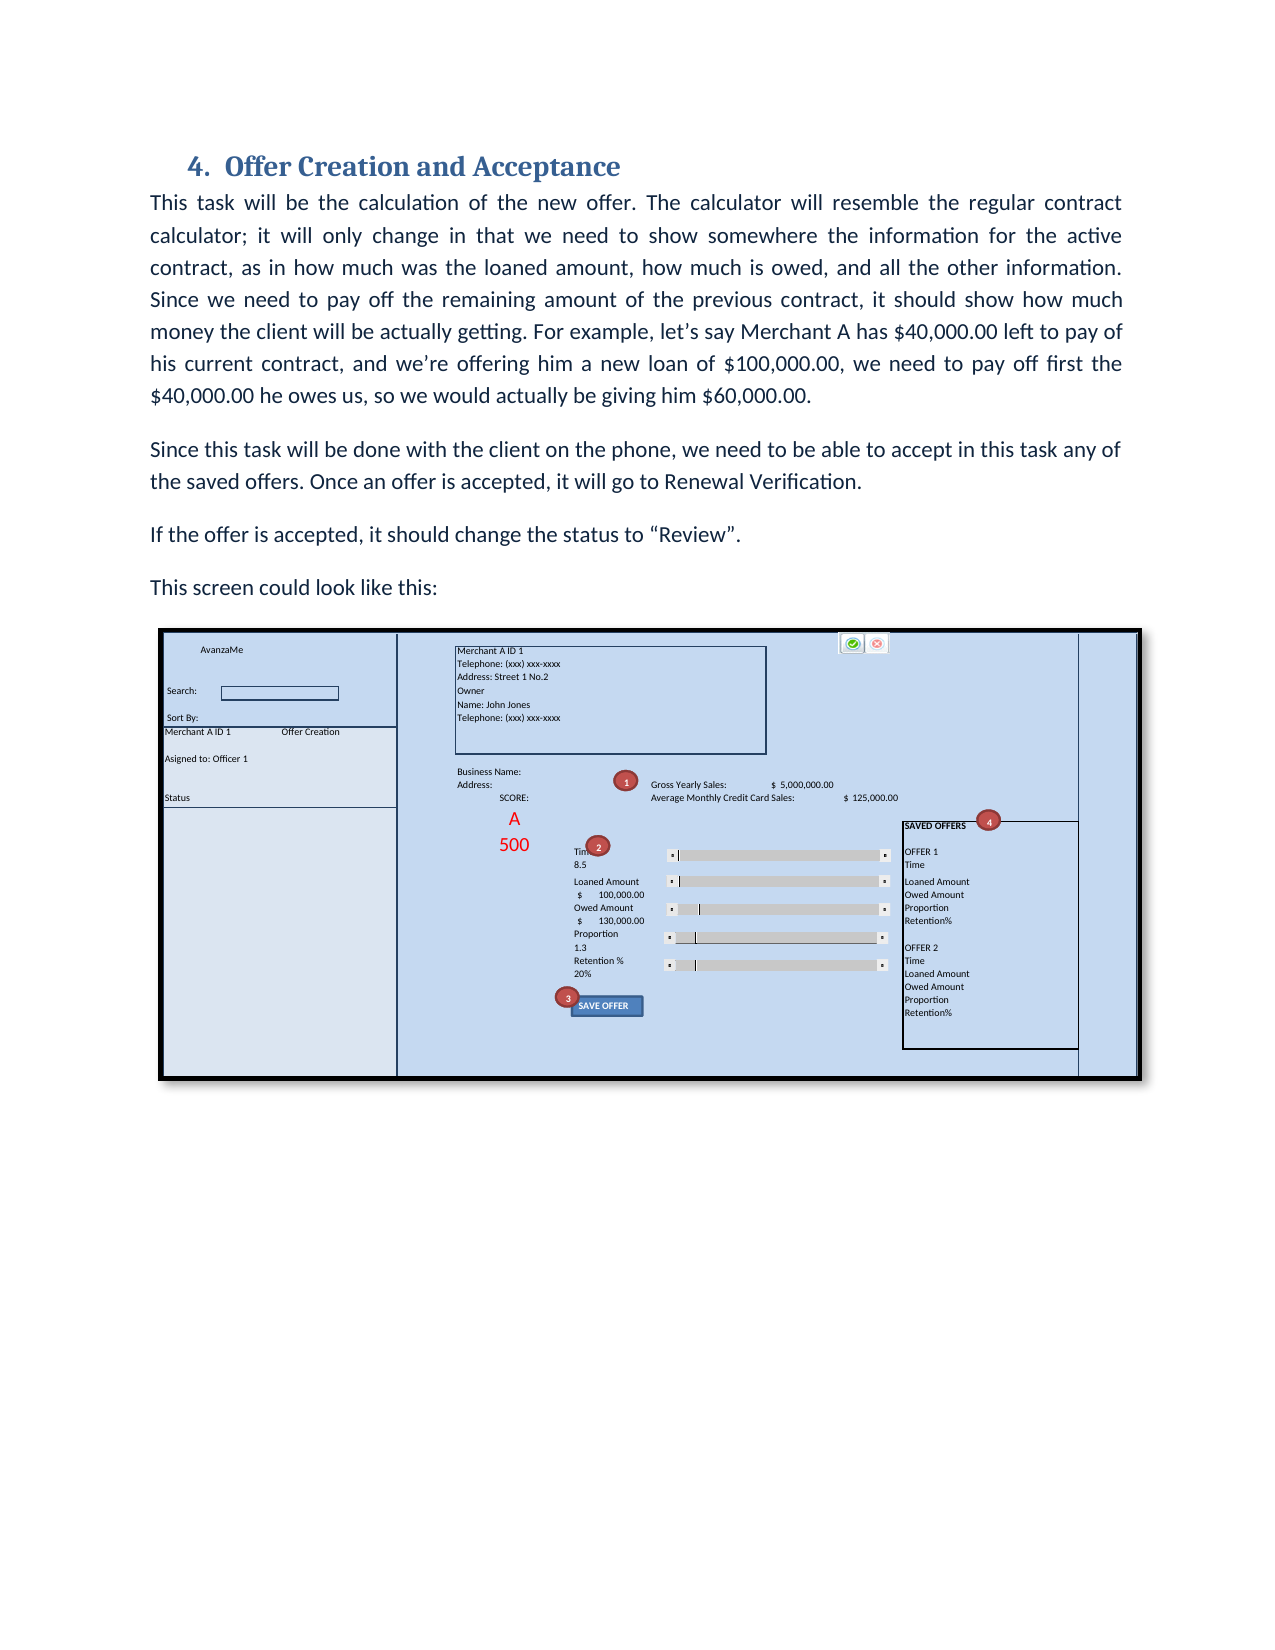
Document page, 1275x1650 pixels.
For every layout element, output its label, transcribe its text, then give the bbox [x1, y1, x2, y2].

text If the offer is accepted, it should change the status to “Review”. [150, 520, 1125, 548]
text This screen could look like this: [150, 573, 1125, 601]
text This task will be the calculation of the new offer. The calculator will resemble the regular contract calculator; it will only change in that we need to show somewhere the information for the active contract, as in how much was the loaned amount, how much is owed, and all the other information. Since we need to pay off the remaining amount of the previous contract, it should show how much money the client will be actually getting. For example, let’s say Merchant A has $40,000.00 left to pay of his current contract, and we’re offering him a new loan of $100,000.00, we need to pay off first the $40,000.00 he owes us, so we would actually be giving him $60,000.00. [150, 188, 1125, 410]
subtitle Offer Creation and Acceptance [187, 150, 1125, 183]
text Since this task will be done with the client on the phone, we need to be able to accept in this task any of the saved offers. Once an offer is accepted, it will go to Renewal Verification. [150, 435, 1125, 495]
